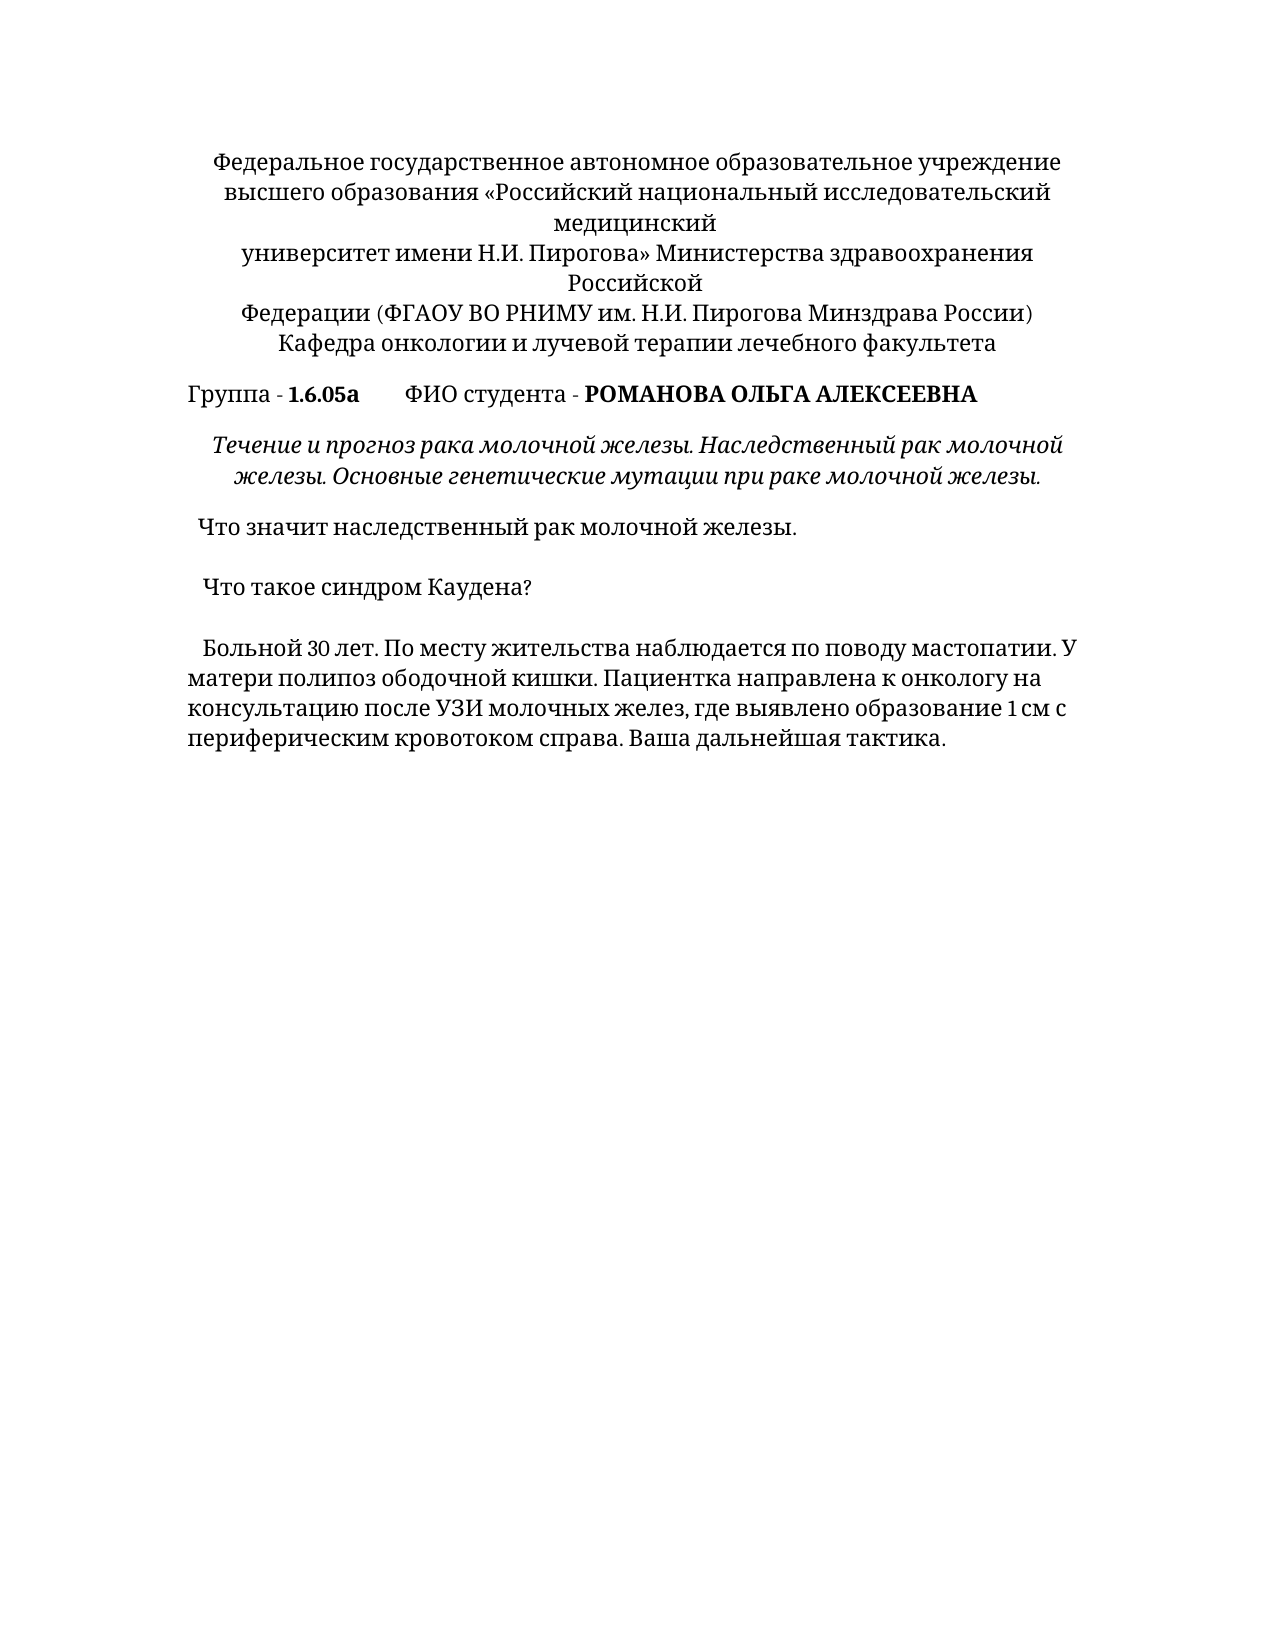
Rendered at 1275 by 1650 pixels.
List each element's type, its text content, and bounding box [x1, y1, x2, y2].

text Группа - 1.6.05а ФИО студента - РОМАНОВА ОЛЬГА АЛЕКСЕЕВНА [187, 382, 1087, 409]
text Федеральное государственное автономное образовательное учреждение высшего образования «Российский национальный исследовательский медицинский университет имени Н.И. Пирогова» Министерства здравоохранения Российской Федерации (ФГАОУ ВО РНИМУ им. Н.И. Пирогова Минздрава России) Кафедра онкологии и лучевой терапии лечебного факультета [187, 150, 1087, 358]
text Течение и прогноз рака молочной железы. Наследственный рак молочной железы. Основные генетические мутации при раке молочной железы. [187, 433, 1087, 490]
text Что значит наследственный рак молочной железы. Что такое синдром Каудена? Больной 30 лет. По месту жительства наблюдается по поводу мастопатии. У матери полипоз ободочной кишки. Пациентка направлена к онкологу на консультацию после УЗИ молочных желез, где выявлено образование 1 см с периферическим кровотоком справа. Ваша дальнейшая тактика. [187, 514, 1087, 752]
